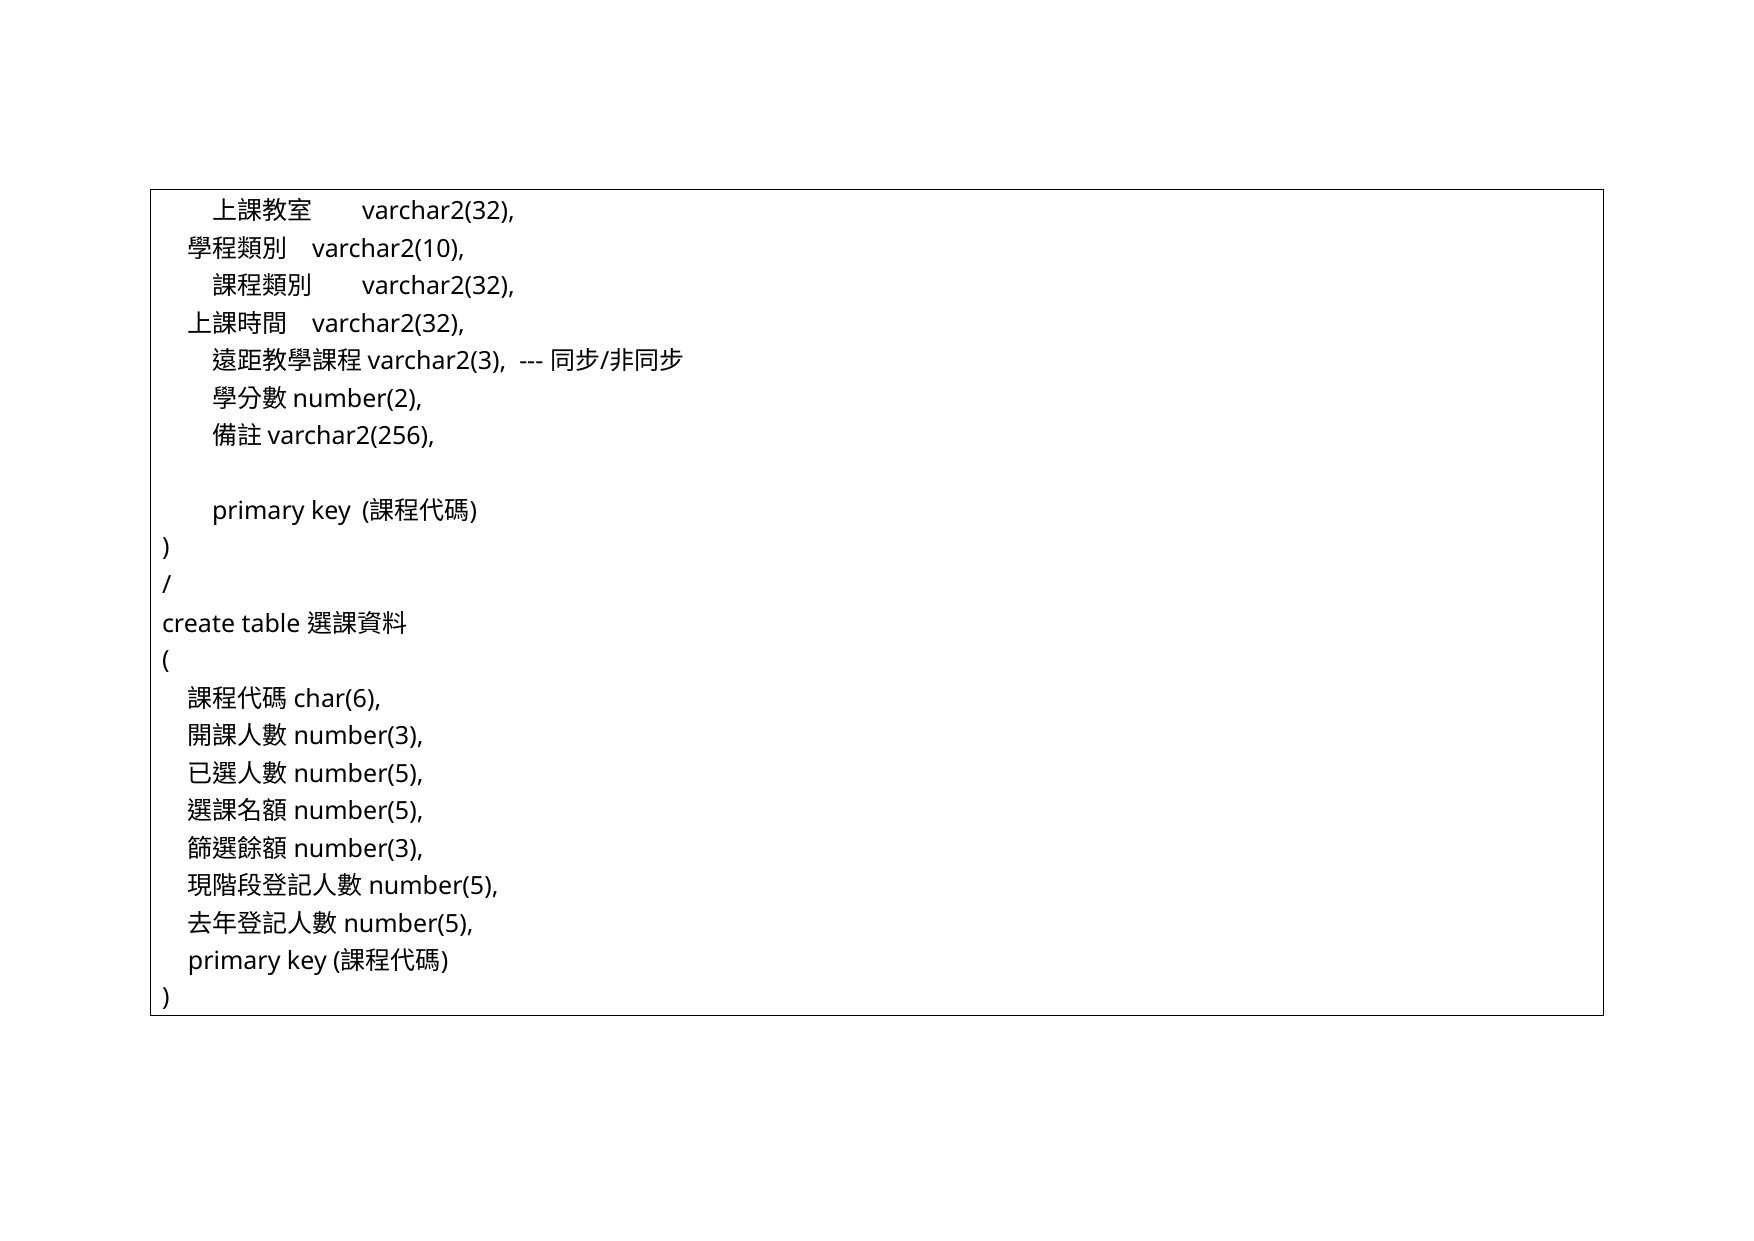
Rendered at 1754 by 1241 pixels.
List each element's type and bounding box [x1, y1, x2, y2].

table_header [151, 190, 1603, 1015]
